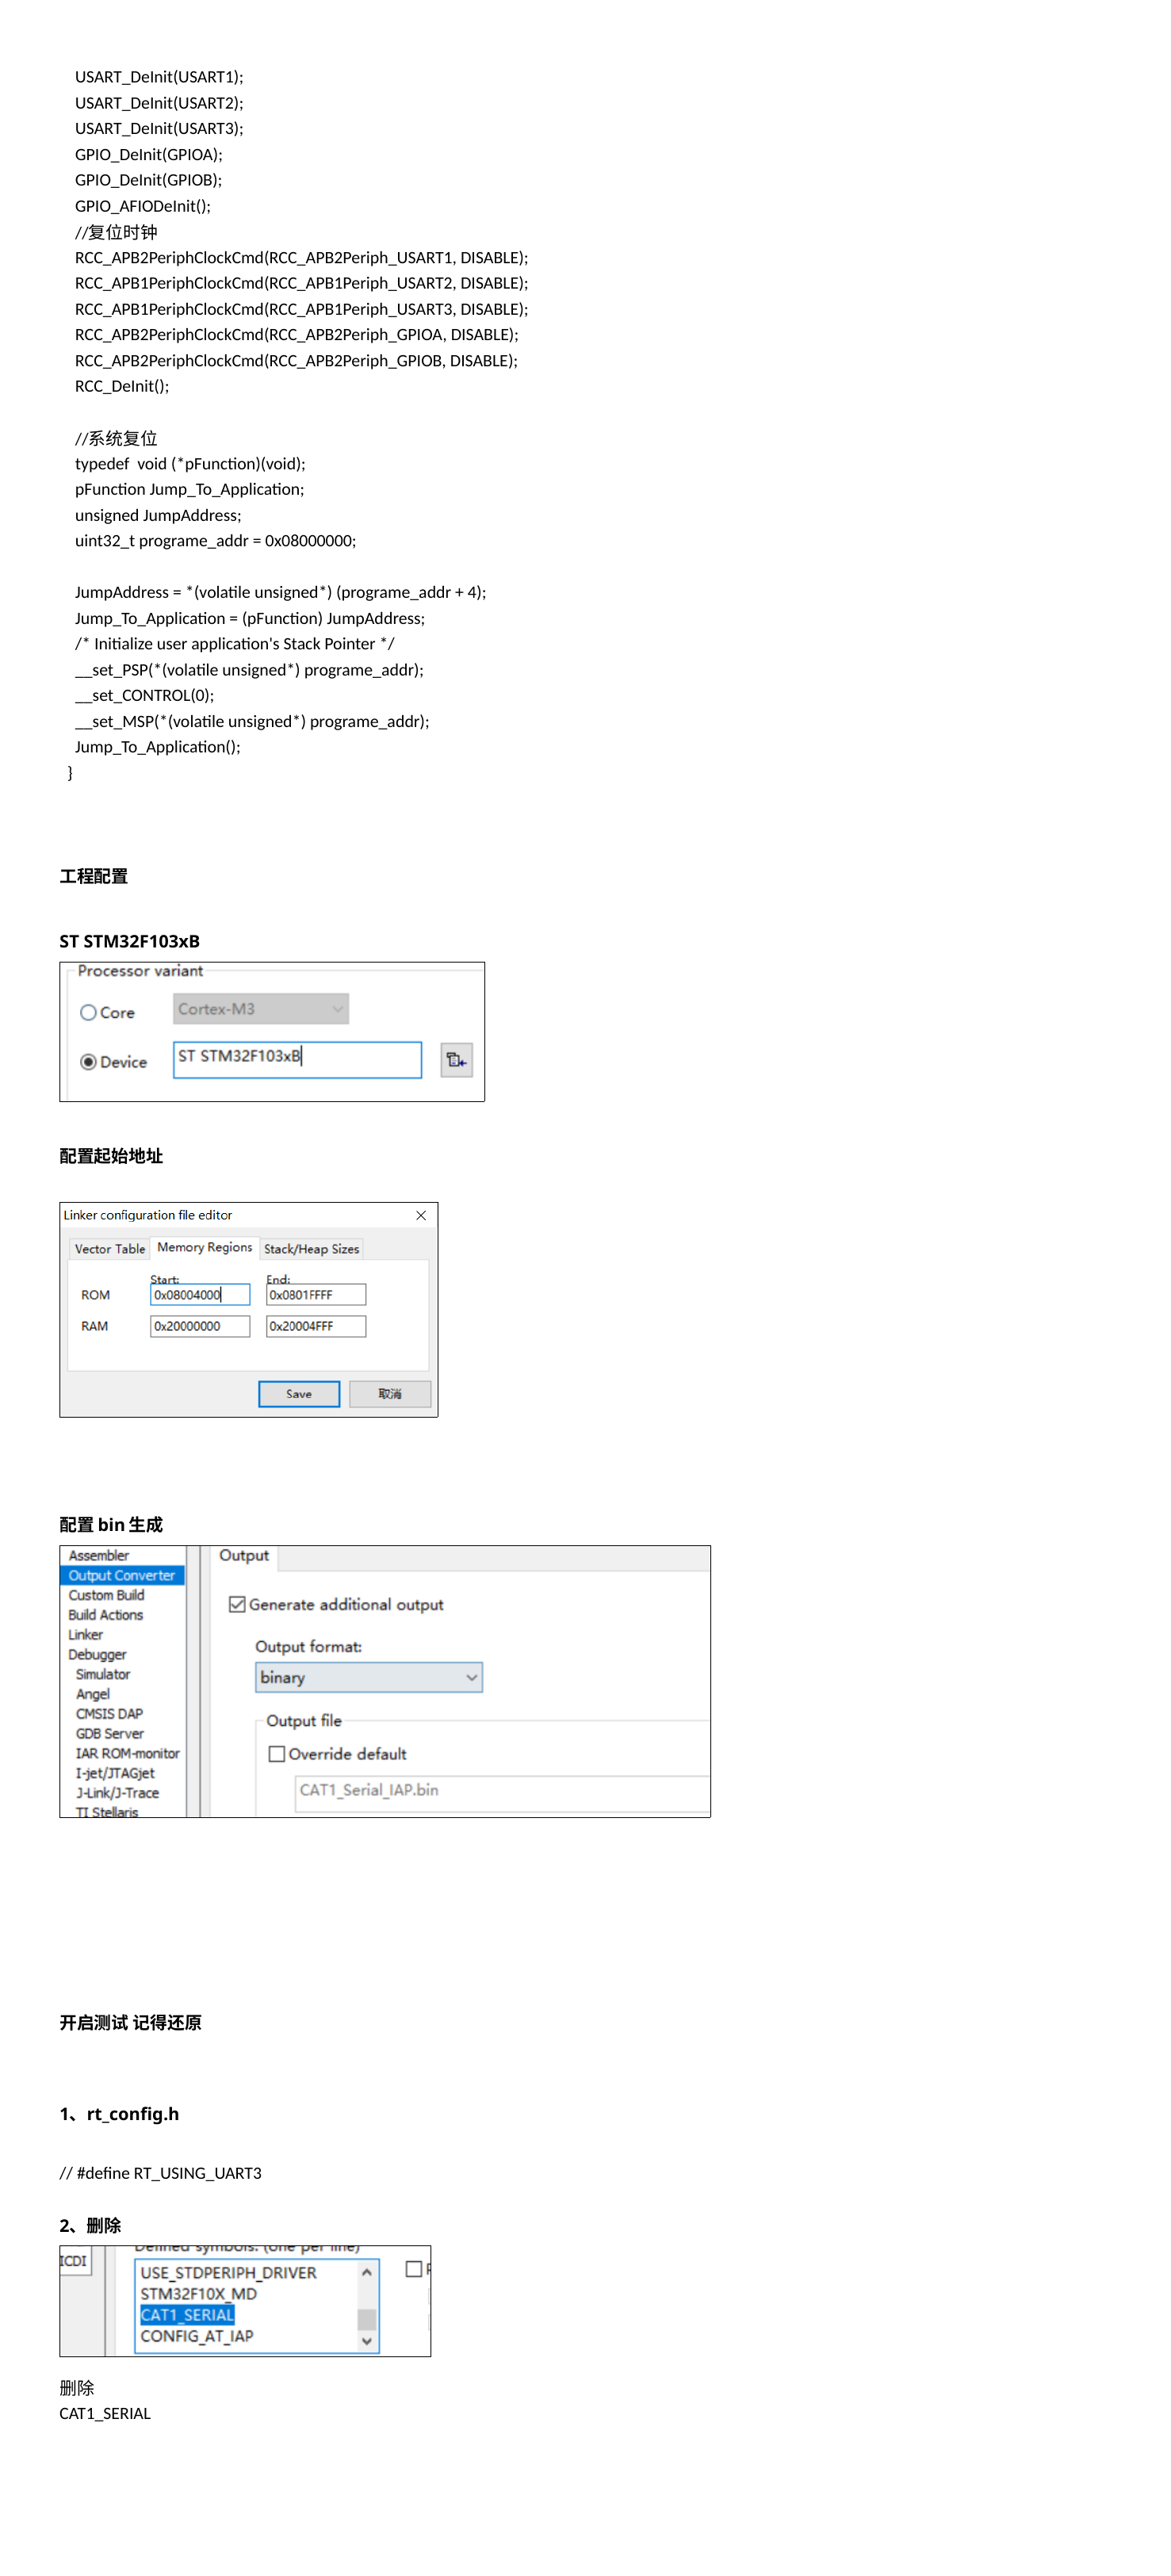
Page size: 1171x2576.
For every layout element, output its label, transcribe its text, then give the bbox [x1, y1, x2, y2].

subtitle 配置bin生成 [59, 1511, 1111, 1537]
text /* Initialize user application's Stack Pointer */ [59, 630, 1111, 656]
subtitle 1、rt_config.h [59, 2100, 1111, 2126]
text } [59, 760, 1111, 785]
text Jump_To_Application(); [59, 733, 1111, 760]
subtitle ST STM32F103xB [59, 928, 1111, 954]
text unsigned JumpAddress; [59, 502, 1111, 527]
subtitle 配置起始地址 [59, 1142, 1111, 1168]
subtitle 2、删除 [59, 2211, 1111, 2237]
text CAT1_SERIAL [59, 2400, 1111, 2426]
text uint32_t programe_addr = 0x08000000; [59, 527, 1111, 553]
text GPIO_DeInit(GPIOB); [59, 167, 1111, 193]
text RCC_APB1PeriphClockCmd(RCC_APB1Periph_USART3, DISABLE); [59, 296, 1111, 321]
text RCC_APB2PeriphClockCmd(RCC_APB2Periph_USART1, DISABLE); [59, 244, 1111, 270]
text USART_DeInit(USART3); [59, 115, 1111, 141]
text RCC_DeInit(); [59, 373, 1111, 399]
text RCC_APB2PeriphClockCmd(RCC_APB2Periph_GPIOB, DISABLE); [59, 347, 1111, 373]
text //复位时钟 [59, 218, 1111, 244]
picture [60, 1546, 710, 1817]
text 删除 [59, 2375, 1111, 2400]
text __set_CONTROL(0); [59, 682, 1111, 708]
text USART_DeInit(USART2); [59, 90, 1111, 115]
subtitle 开启测试 记得还原 [59, 2009, 1111, 2034]
text GPIO_DeInit(GPIOA); [59, 141, 1111, 167]
text pFunction Jump_To_Application; [59, 476, 1111, 502]
subtitle 工程配置 [59, 863, 1111, 888]
picture [60, 2246, 431, 2356]
picture [60, 1203, 438, 1417]
text USART_DeInit(USART1); [59, 63, 1111, 90]
text //系统复位 [59, 424, 1111, 450]
picture [60, 963, 484, 1101]
text __set_PSP(*(volatile unsigned*) programe_addr); [59, 656, 1111, 682]
text typedef void (*pFunction)(void); [59, 450, 1111, 476]
text GPIO_AFIODeInit(); [59, 193, 1111, 218]
text // #define RT_USING_UART3 [59, 2160, 1111, 2186]
text JumpAddress = *(volatile unsigned*) (programe_addr + 4); [59, 579, 1111, 605]
text RCC_APB2PeriphClockCmd(RCC_APB2Periph_GPIOA, DISABLE); [59, 321, 1111, 347]
text __set_MSP(*(volatile unsigned*) programe_addr); [59, 708, 1111, 733]
text RCC_APB1PeriphClockCmd(RCC_APB1Periph_USART2, DISABLE); [59, 270, 1111, 296]
text Jump_To_Application = (pFunction) JumpAddress; [59, 605, 1111, 630]
